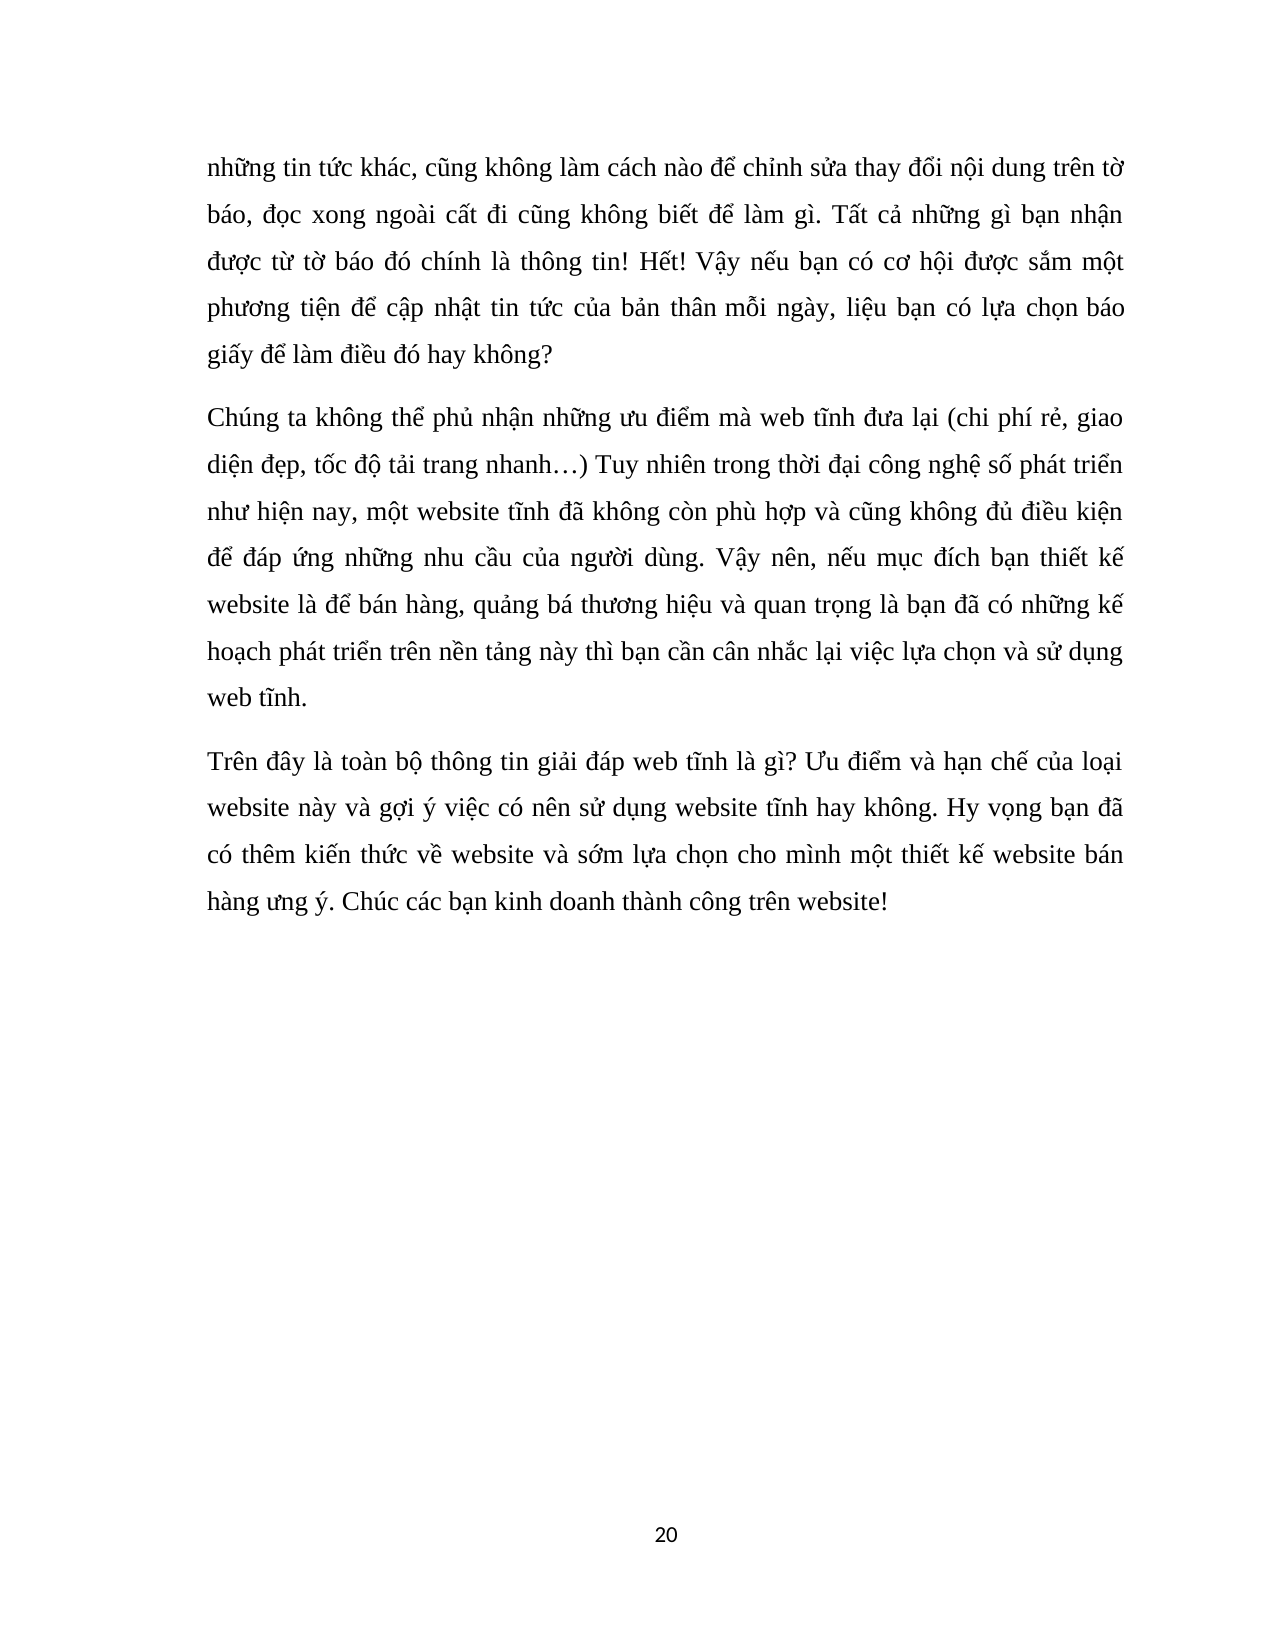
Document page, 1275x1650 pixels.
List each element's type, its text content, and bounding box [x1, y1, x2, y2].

text Trên đây là toàn bộ thông tin giải đáp web tĩnh là gì? Ưu điểm và hạn chế của loại website này và gợi ý việc có nên sử dụng website tĩnh hay không. Hy vọng bạn đã có thêm kiến thức về website và sớm lựa chọn cho mình một thiết kế website bán hàng ưng ý. Chúc các bạn kinh doanh thành công trên website! [207, 744, 1125, 916]
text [207, 151, 1125, 369]
text Chúng ta không thể phủ nhận những ưu điểm mà web tĩnh đưa lại (chi phí rẻ, giao diện đẹp, tốc độ tải trang nhanh…) Tuy nhiên trong thời đại công nghệ số phát triển như hiện nay, một website tĩnh đã không còn phù hợp và cũng không đủ điều kiện để đáp ứng những nhu cầu của người dùng. Vậy nên, nếu mục đích bạn thiết kế website là để bán hàng, quảng bá thương hiệu và quan trọng là bạn đã có những kế hoạch phát triển trên nền tảng này thì bạn cần cân nhắc lại việc lựa chọn và sử dụng web tĩnh. [207, 401, 1125, 712]
